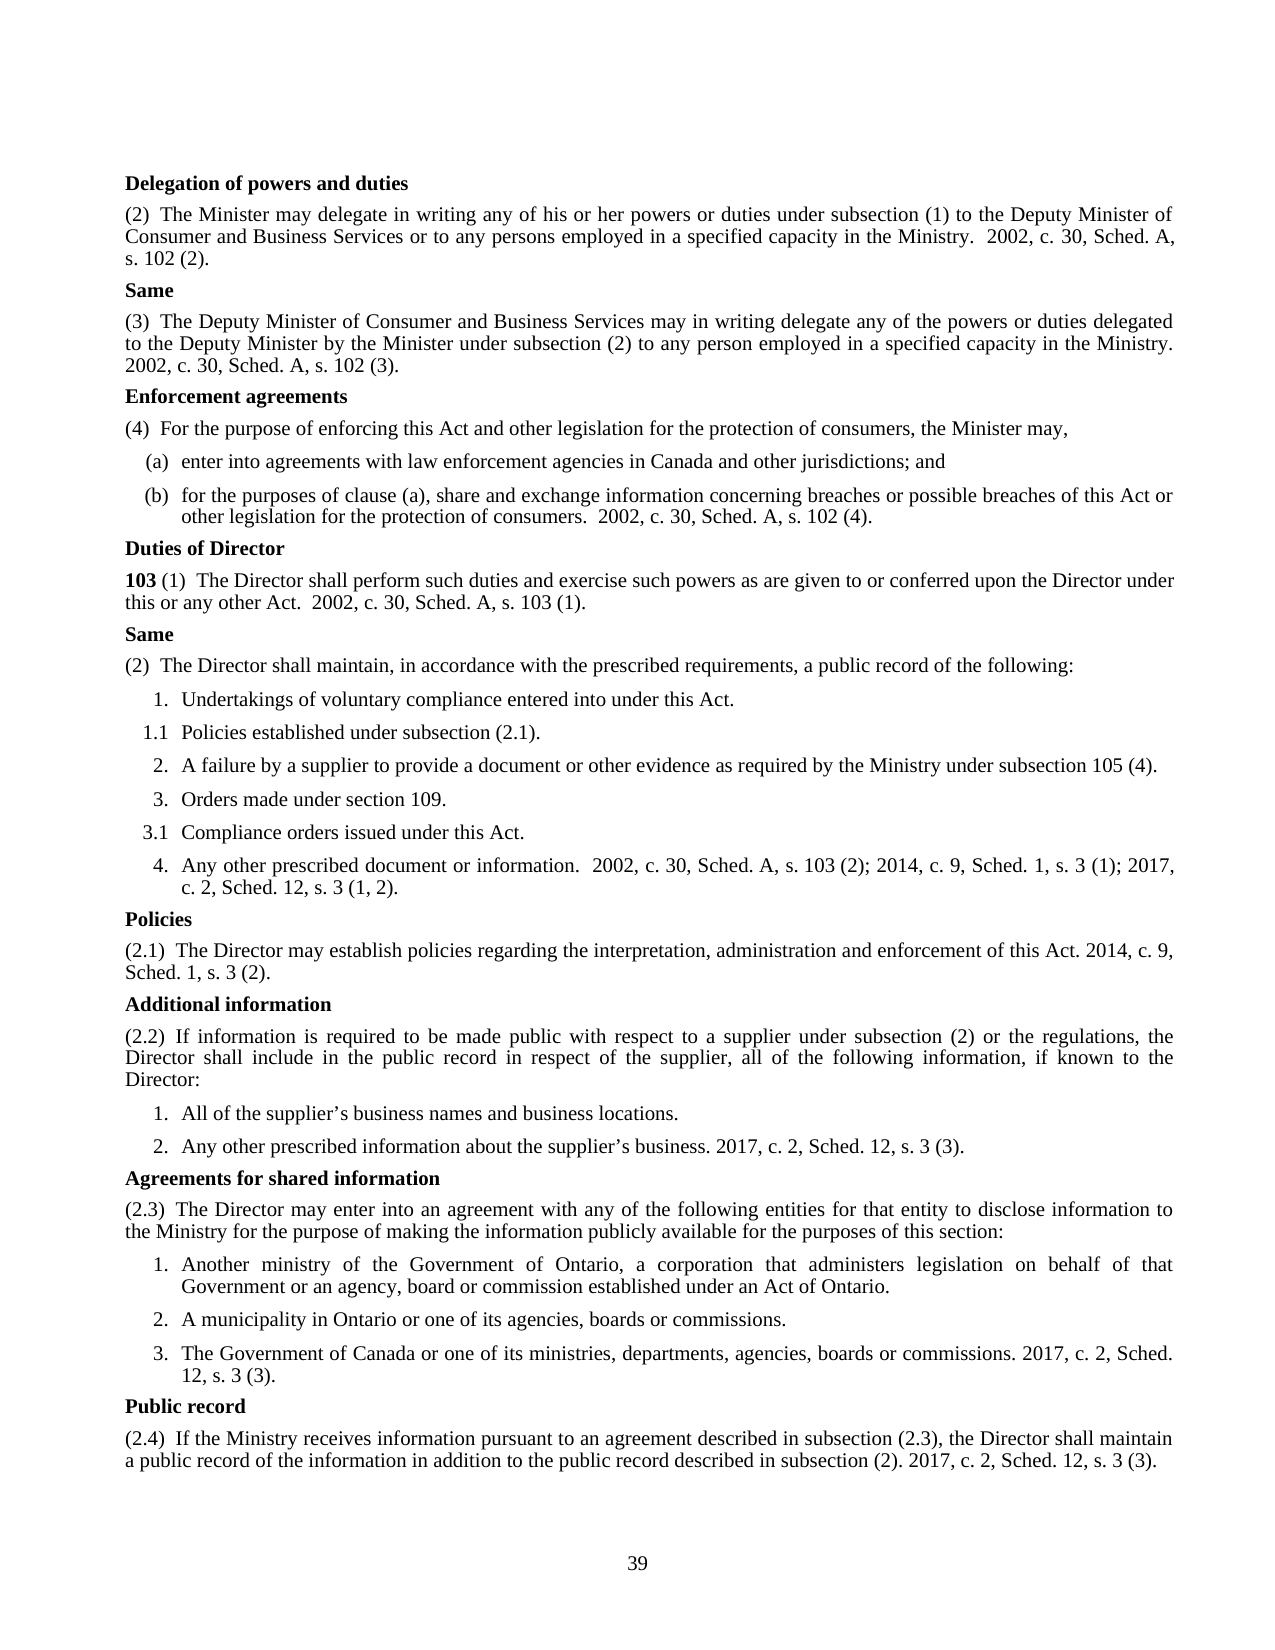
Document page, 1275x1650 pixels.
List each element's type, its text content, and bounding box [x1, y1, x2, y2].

text 1.1 Policies established under subsection (2.1). [125, 722, 1175, 744]
text (2.2) If information is required to be made public with respect to a supplier under subsection (2) or the regulations, the Director shall include in the public record in respect of the supplier, all of the following information, if known to the Director: [125, 1026, 1175, 1091]
text (b) for the purposes of clause (a), share and exchange information concerning breaches or possible breaches of this Act or other legislation for the protection of consumers. 2002, c. 30, Sched. A, s. 102 (4). [125, 485, 1175, 528]
text (2.3) The Director may enter into an agreement with any of the following entities for that entity to disclose information to the Ministry for the purpose of making the information publicly available for the purposes of this section: [125, 1199, 1175, 1243]
text Enforcement agreements [125, 389, 1175, 408]
text 103 (1) The Director shall perform such duties and exercise such powers as are given to or conferred upon the Director under this or any other Act. 2002, c. 30, Sched. A, s. 103 (1). [125, 570, 1175, 613]
text 1. All of the supplier’s business names and business locations. [125, 1102, 1175, 1124]
text Same [125, 626, 1175, 645]
text 4. Any other prescribed document or information. 2002, c. 30, Sched. A, s. 103 (2); 2014, c. 9, Sched. 1, s. 3 (1); 2017, c. 2, Sched. 12, s. 3 (1, 2). [125, 855, 1175, 899]
text Duties of Director [125, 541, 1175, 559]
text 3.1 Compliance orders issued under this Act. [125, 822, 1175, 844]
text 1. Another ministry of the Government of Ontario, a corporation that administers legislation on behalf of that Government or an agency, board or commission established under an Act of Ontario. [125, 1254, 1175, 1298]
text (2.4) If the Ministry receives information pursuant to an agreement described in subsection (2.3), the Director shall maintain a public record of the information in addition to the public record described in subsection (2). 2017, c. 2, Sched. 12, s. 3 (3). [125, 1428, 1175, 1472]
text Additional information [125, 996, 1175, 1015]
text 2. A municipality in Ontario or one of its agencies, boards or commissions. [125, 1309, 1175, 1331]
text 1. Undertakings of voluntary compliance entered into under this Act. [125, 688, 1175, 710]
text (2) The Minister may delegate in writing any of his or her powers or duties under subsection (1) to the Deputy Minister of Consumer and Business Services or to any persons employed in a specified capacity in the Ministry. 2002, c. 30, Sched. A, s. 102 (2). [125, 204, 1175, 269]
text Agreements for shared information [125, 1170, 1175, 1189]
text Same [125, 282, 1175, 301]
text Public record [125, 1399, 1175, 1418]
text (2.1) The Director may establish policies regarding the interpretation, administration and enforcement of this Act. 2014, c. 9, Sched. 1, s. 3 (2). [125, 940, 1175, 984]
text (4) For the purpose of enforcing this Act and other legislation for the protection of consumers, the Minister may, [125, 418, 1175, 440]
text Delegation of powers and duties [125, 175, 1175, 194]
text 2. Any other prescribed information about the supplier’s business. 2017, c. 2, Sched. 12, s. 3 (3). [125, 1136, 1175, 1158]
text (a) enter into agreements with law enforcement agencies in Canada and other jurisdictions; and [125, 451, 1175, 473]
text (2) The Director shall maintain, in accordance with the prescribed requirements, a public record of the following: [125, 655, 1175, 677]
text 3. Orders made under section 109. [125, 788, 1175, 810]
text (3) The Deputy Minister of Consumer and Business Services may in writing delegate any of the powers or duties delegated to the Deputy Minister by the Minister under subsection (2) to any person employed in a specified capacity in the Ministry. 2002, c. 30, Sched. A, s. 102 (3). [125, 311, 1175, 376]
text 3. The Government of Canada or one of its ministries, departments, agencies, boards or commissions. 2017, c. 2, Sched. 12, s. 3 (3). [125, 1343, 1175, 1386]
text 2. A failure by a supplier to provide a document or other evidence as required by the Ministry under subsection 105 (4). [125, 755, 1175, 777]
text Policies [125, 911, 1175, 930]
